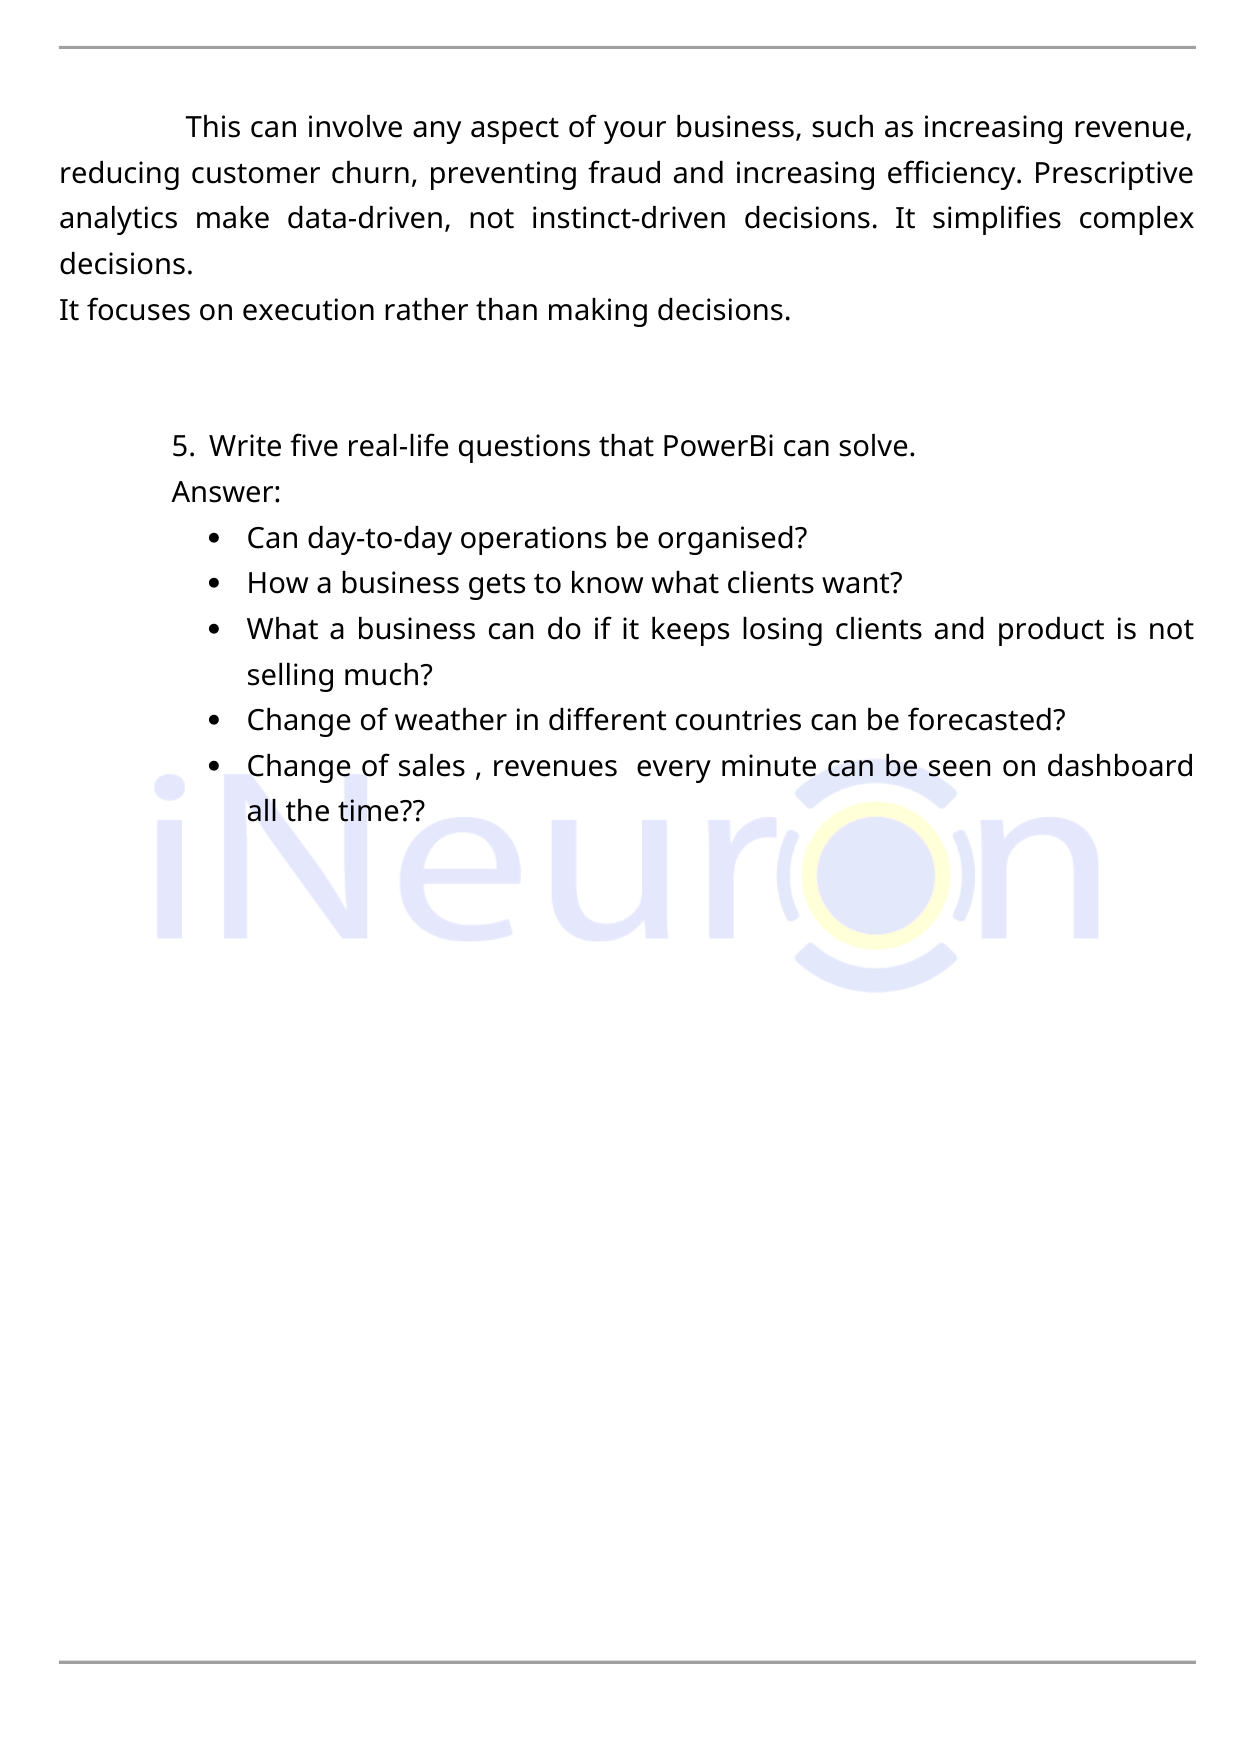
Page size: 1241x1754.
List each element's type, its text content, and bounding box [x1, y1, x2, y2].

list Change of sales , revenues every minute can be seen on dashboard all the time?? [209, 745, 1196, 830]
list Change of weather in different countries can be forecasted? [209, 699, 1196, 739]
list What a business can do if it keeps losing clients and product is not selling much? [209, 608, 1196, 693]
text It focuses on execution rather than making decisions. [59, 289, 1196, 328]
list Can day-to-day operations be organised? [209, 517, 1196, 557]
text This can involve any aspect of your business, such as increasing revenue, reducing customer churn, preventing fraud and increasing efficiency. Prescriptive analytics make data-driven, not instinct-driven decisions. It simplifies complex decisions. [59, 106, 1196, 283]
text Answer: [171, 471, 1196, 511]
list Write five real-life questions that PowerBi can solve. [171, 426, 1196, 465]
list How a business gets to know what clients want? [209, 562, 1196, 602]
